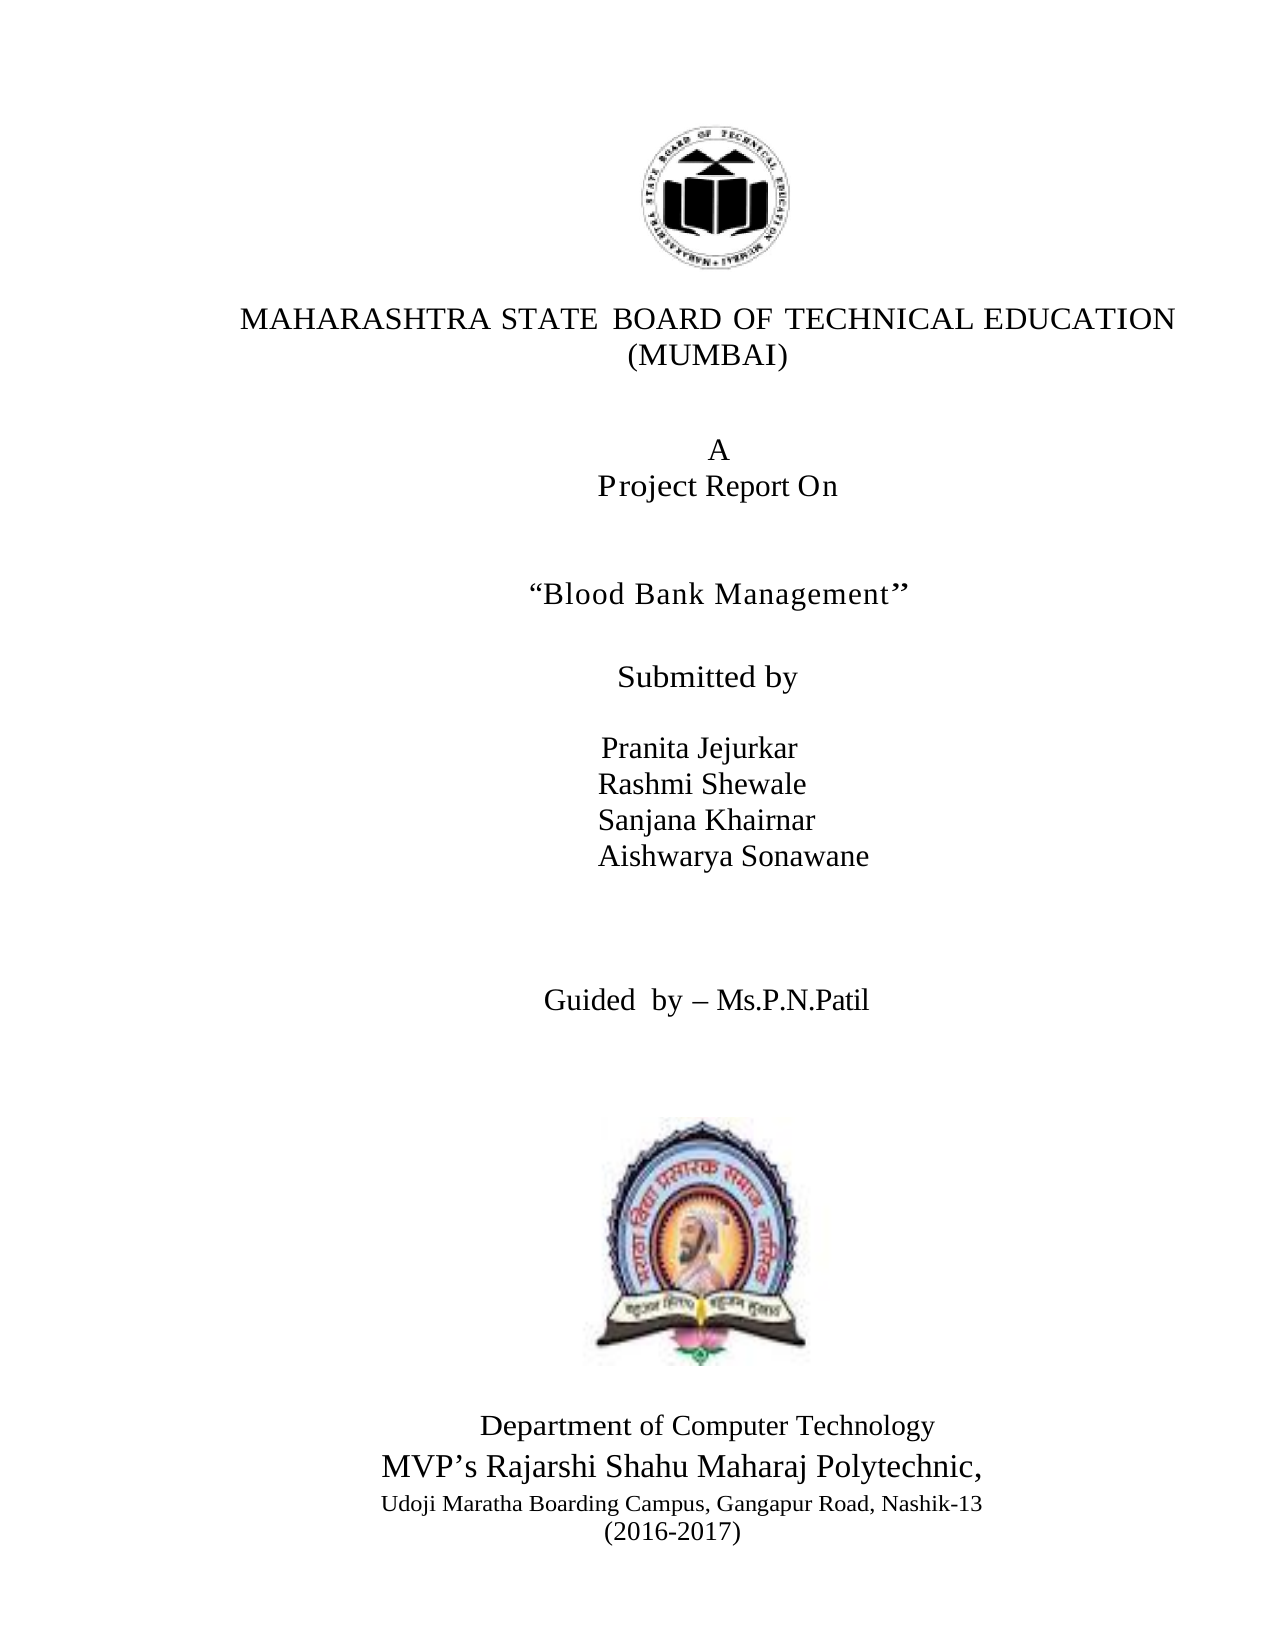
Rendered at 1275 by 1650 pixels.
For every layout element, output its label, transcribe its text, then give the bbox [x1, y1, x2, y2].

text Rashmi Shewale [554, 766, 1216, 801]
text “Blood Bank Management” [397, 575, 1017, 611]
text Aishwarya Sonawane [554, 837, 1216, 873]
picture [635, 119, 795, 274]
text MVP’s Rajarshi Shahu Maharaj Polytechnic, [148, 1447, 1216, 1485]
text Sanjana Khairnar [554, 801, 1216, 837]
text A [597, 431, 840, 467]
text (2016-2017) [604, 1517, 810, 1546]
text Project Report On [148, 467, 840, 503]
picture [565, 1117, 839, 1366]
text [148, 1490, 1216, 1517]
text Guided by – Ms.P.N.Patil [461, 981, 953, 1017]
text Pranita Jejurkar [554, 729, 1216, 766]
text Department of Computer Technology [392, 1408, 1022, 1441]
text Submitted by [577, 658, 837, 694]
text MAHARASHTRA STATE BOARD OF TECHNICAL EDUCATION (MUMBAI) [208, 300, 1207, 372]
